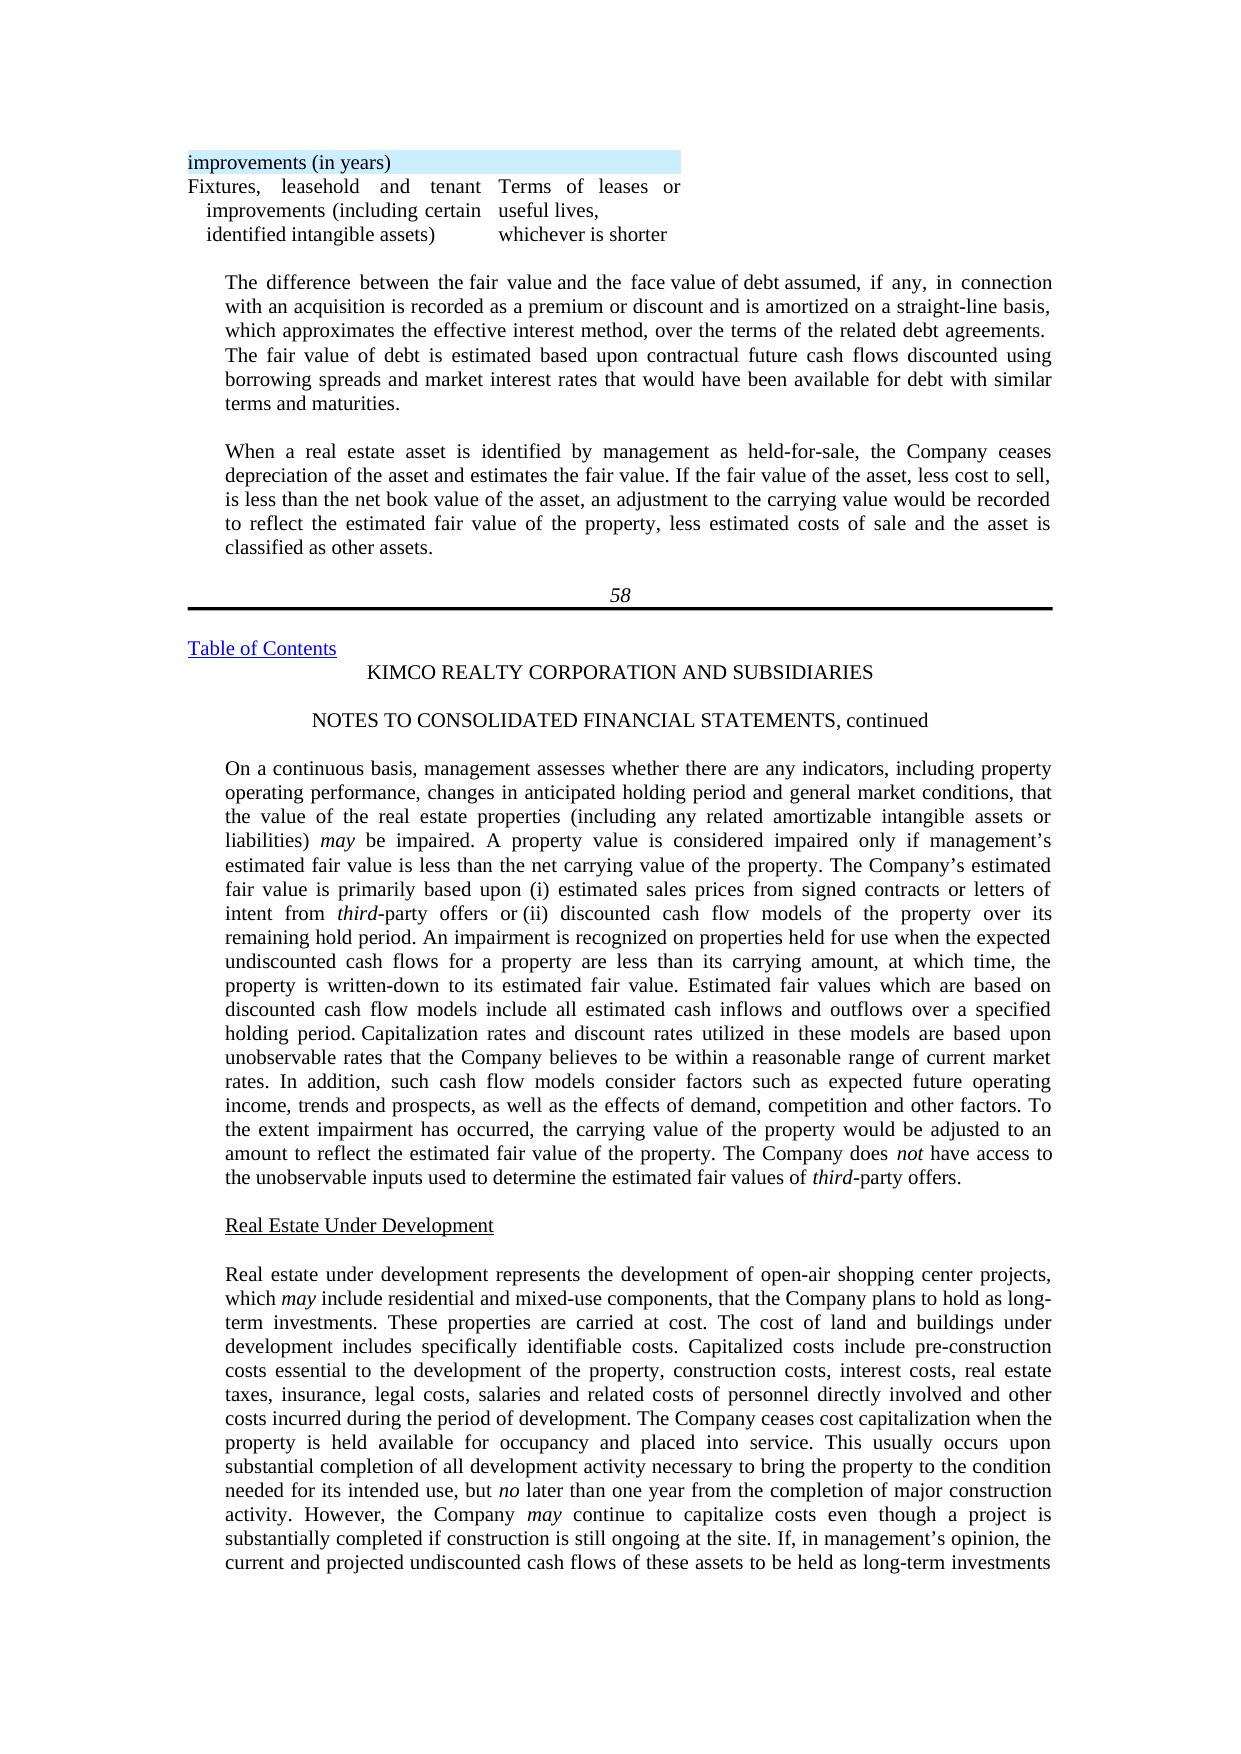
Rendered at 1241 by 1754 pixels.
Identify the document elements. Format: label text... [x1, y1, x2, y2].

text The difference between the fair value and the face value of debt assumed, if any, in connection with an acquisition is recorded as a premium or discount and is amortized on a straight-line basis, which approximates the effective interest method, over the terms of the related debt agreements. The fair value of debt is estimated based upon contractual future cash flows discounted using borrowing spreads and market interest rates that would have been available for debt with similar terms and maturities. [225, 270, 1053, 415]
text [225, 1262, 1053, 1574]
text On a continuous basis, management assesses whether there are any indicators, including property operating performance, changes in anticipated holding period and general market conditions, that the value of the real estate properties (including any related amortizable intangible assets or liabilities) may be impaired. A property value is considered impaired only if management’s estimated fair value is less than the net carrying value of the property. The Company’s estimated fair value is primarily based upon (i) estimated sales prices from signed contracts or letters of intent from third-party offers or (ii) discounted cash flow models of the property over its remaining hold period. An impairment is recognized on properties held for use when the expected undiscounted cash flows for a property are less than its carrying amount, at which time, the property is written-down to its estimated fair value. Estimated fair values which are based on discounted cash flow models include all estimated cash inflows and outflows over a specified holding period. Capitalization rates and discount rates utilized in these models are based upon unobservable rates that the Company believes to be within a reasonable range of current market rates. In addition, such cash flow models consider factors such as expected future operating income, trends and prospects, as well as the effects of demand, competition and other factors. To the extent impairment has occurred, the carrying value of the property would be adjusted to an amount to reflect the estimated fair value of the property. The Company does not have access to the unobservable inputs used to determine the estimated fair values of third-party offers. [225, 756, 1053, 1189]
text NOTES TO CONSOLIDATED FINANCIAL STATEMENTS, continued [187, 708, 1053, 732]
text When a real estate asset is identified by management as held-for-sale, the Company ceases depreciation of the asset and estimates the fair value. If the fair value of the asset, less cost to sell, is less than the net book value of the asset, an adjustment to the carrying value would be recorded to reflect the estimated fair value of the property, less estimated costs of sale and the asset is classified as other assets. [225, 439, 1053, 559]
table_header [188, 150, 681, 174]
text Table of Contents [187, 636, 1053, 660]
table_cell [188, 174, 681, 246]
text Real Estate Under Development [225, 1213, 1053, 1237]
text 58 [187, 583, 1053, 607]
text KIMCO REALTY CORPORATION AND SUBSIDIARIES [187, 660, 1053, 684]
